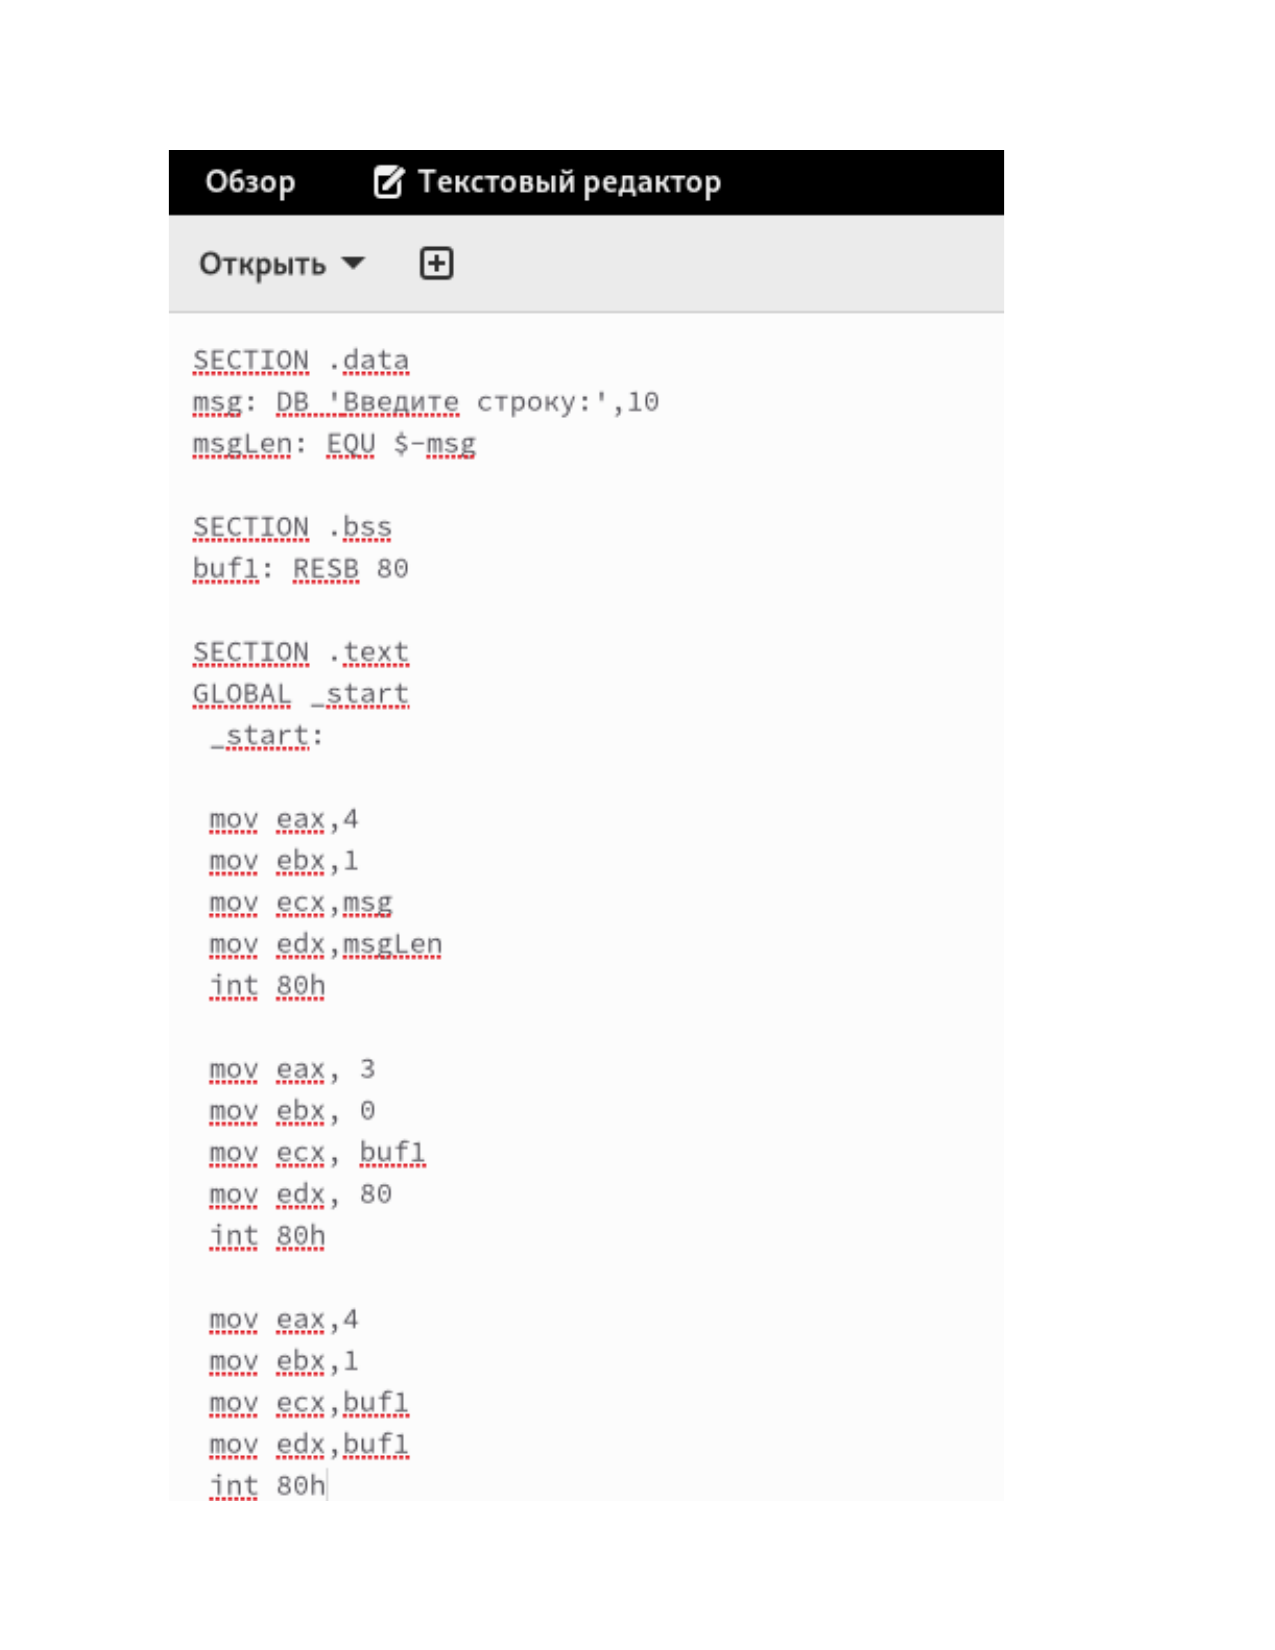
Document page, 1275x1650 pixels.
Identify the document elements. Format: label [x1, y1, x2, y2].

picture [168, 150, 1005, 1501]
